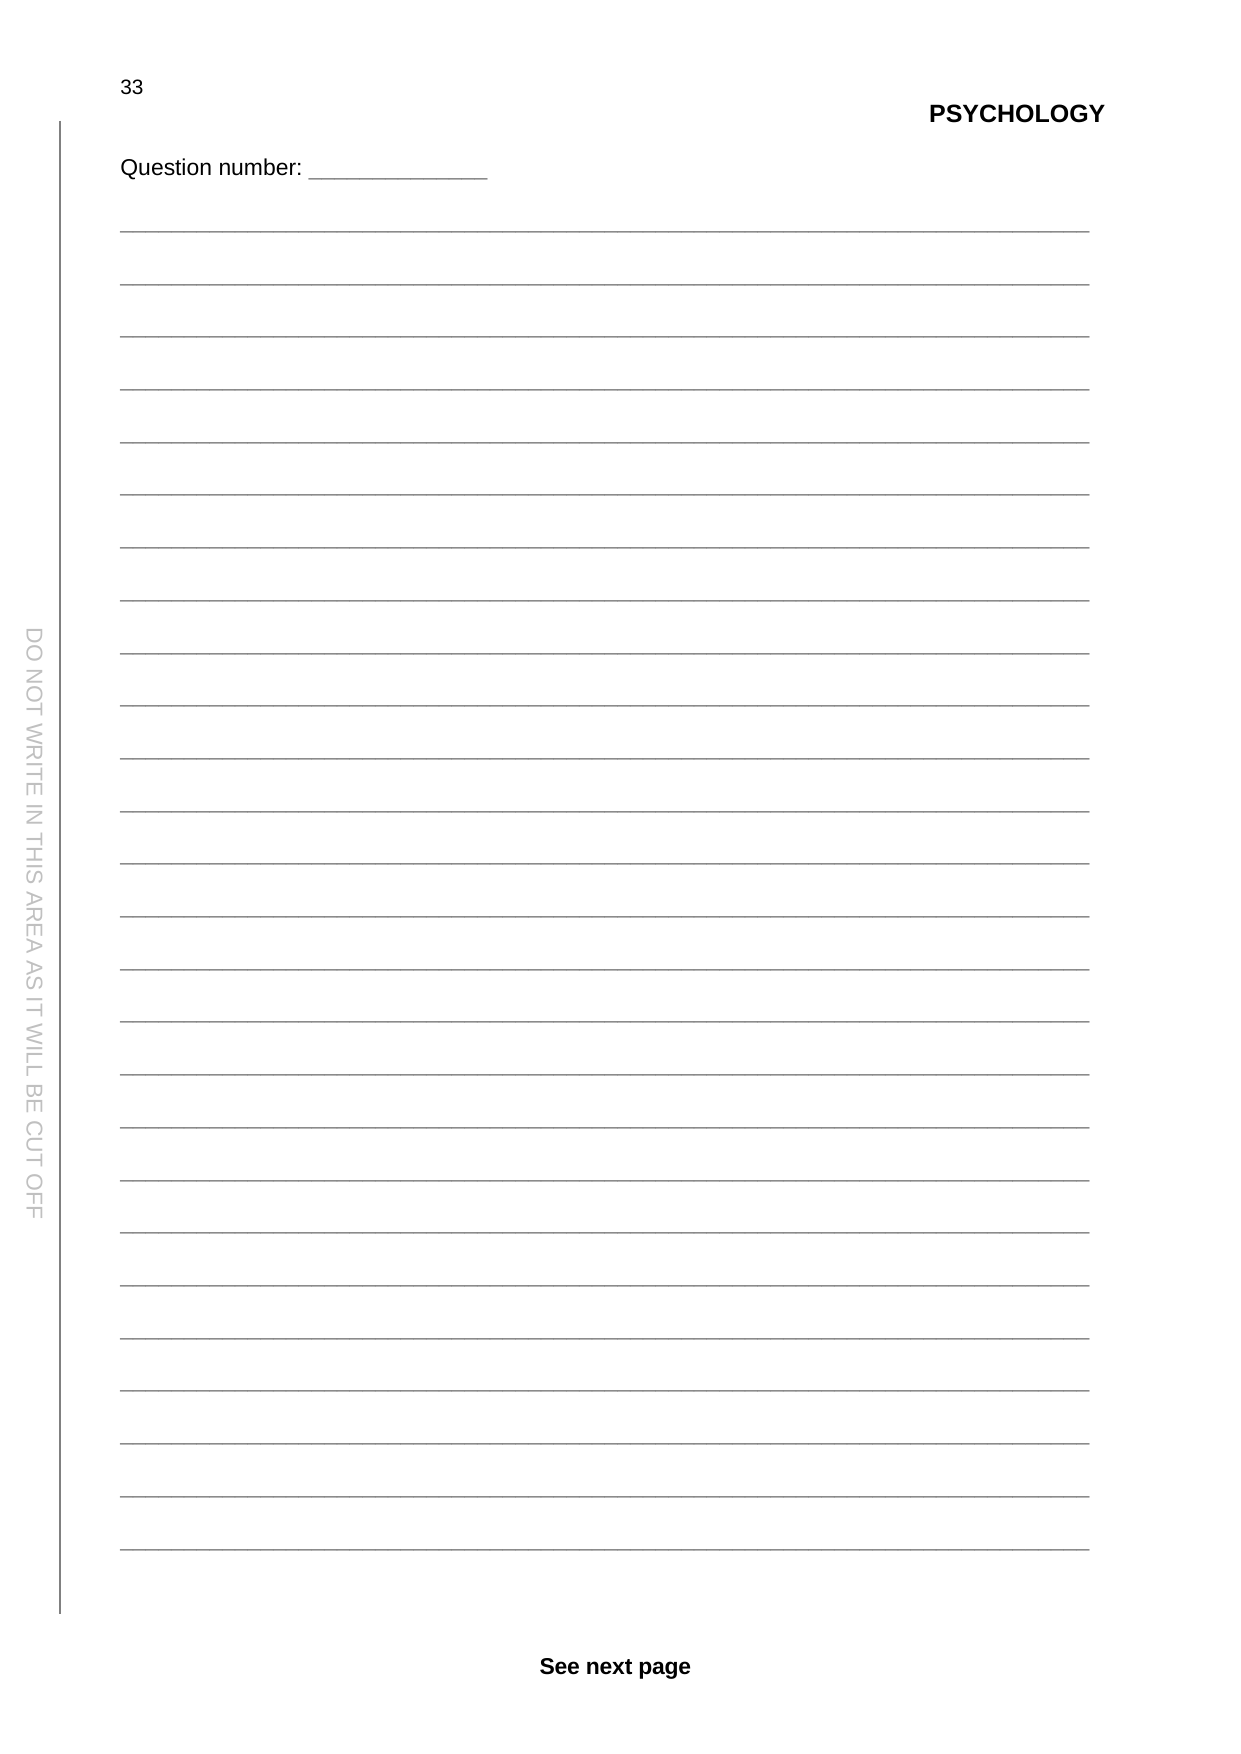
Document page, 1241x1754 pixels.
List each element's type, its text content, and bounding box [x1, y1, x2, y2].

text ____________________________________________________________________________ [120, 1208, 1105, 1234]
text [120, 259, 1105, 286]
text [120, 1524, 1105, 1551]
text ____________________________________________________________________________ [120, 1103, 1105, 1129]
text ____________________________________________________________________________ [120, 787, 1105, 813]
text ____________________________________________________________________________ [120, 523, 1105, 549]
text ____________________________________________________________________________ [120, 1050, 1105, 1076]
text ____________________________________________________________________________ [120, 734, 1105, 760]
text ____________________________________________________________________________ [120, 945, 1105, 971]
text ____________________________________________________________________________ [120, 681, 1105, 707]
text ____________________________________________________________________________ [120, 1314, 1105, 1340]
text ____________________________________________________________________________ [120, 470, 1105, 497]
text ____________________________________________________________________________ [120, 628, 1105, 655]
text ____________________________________________________________________________ [120, 839, 1105, 866]
text ____________________________________________________________________________ [120, 1156, 1105, 1182]
text ____________________________________________________________________________ [120, 418, 1105, 444]
text ____________________________________________________________________________ [120, 1366, 1105, 1393]
text Question number: ______________ [120, 154, 1105, 180]
text ____________________________________________________________________________ [120, 365, 1105, 391]
text ____________________________________________________________________________ [120, 997, 1105, 1024]
text ____________________________________________________________________________ [120, 892, 1105, 918]
text ____________________________________________________________________________ [120, 1261, 1105, 1287]
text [120, 207, 1105, 233]
text ____________________________________________________________________________ [120, 1419, 1105, 1445]
text ____________________________________________________________________________ [120, 576, 1105, 602]
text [120, 1472, 1105, 1498]
text ____________________________________________________________________________ [120, 312, 1105, 338]
